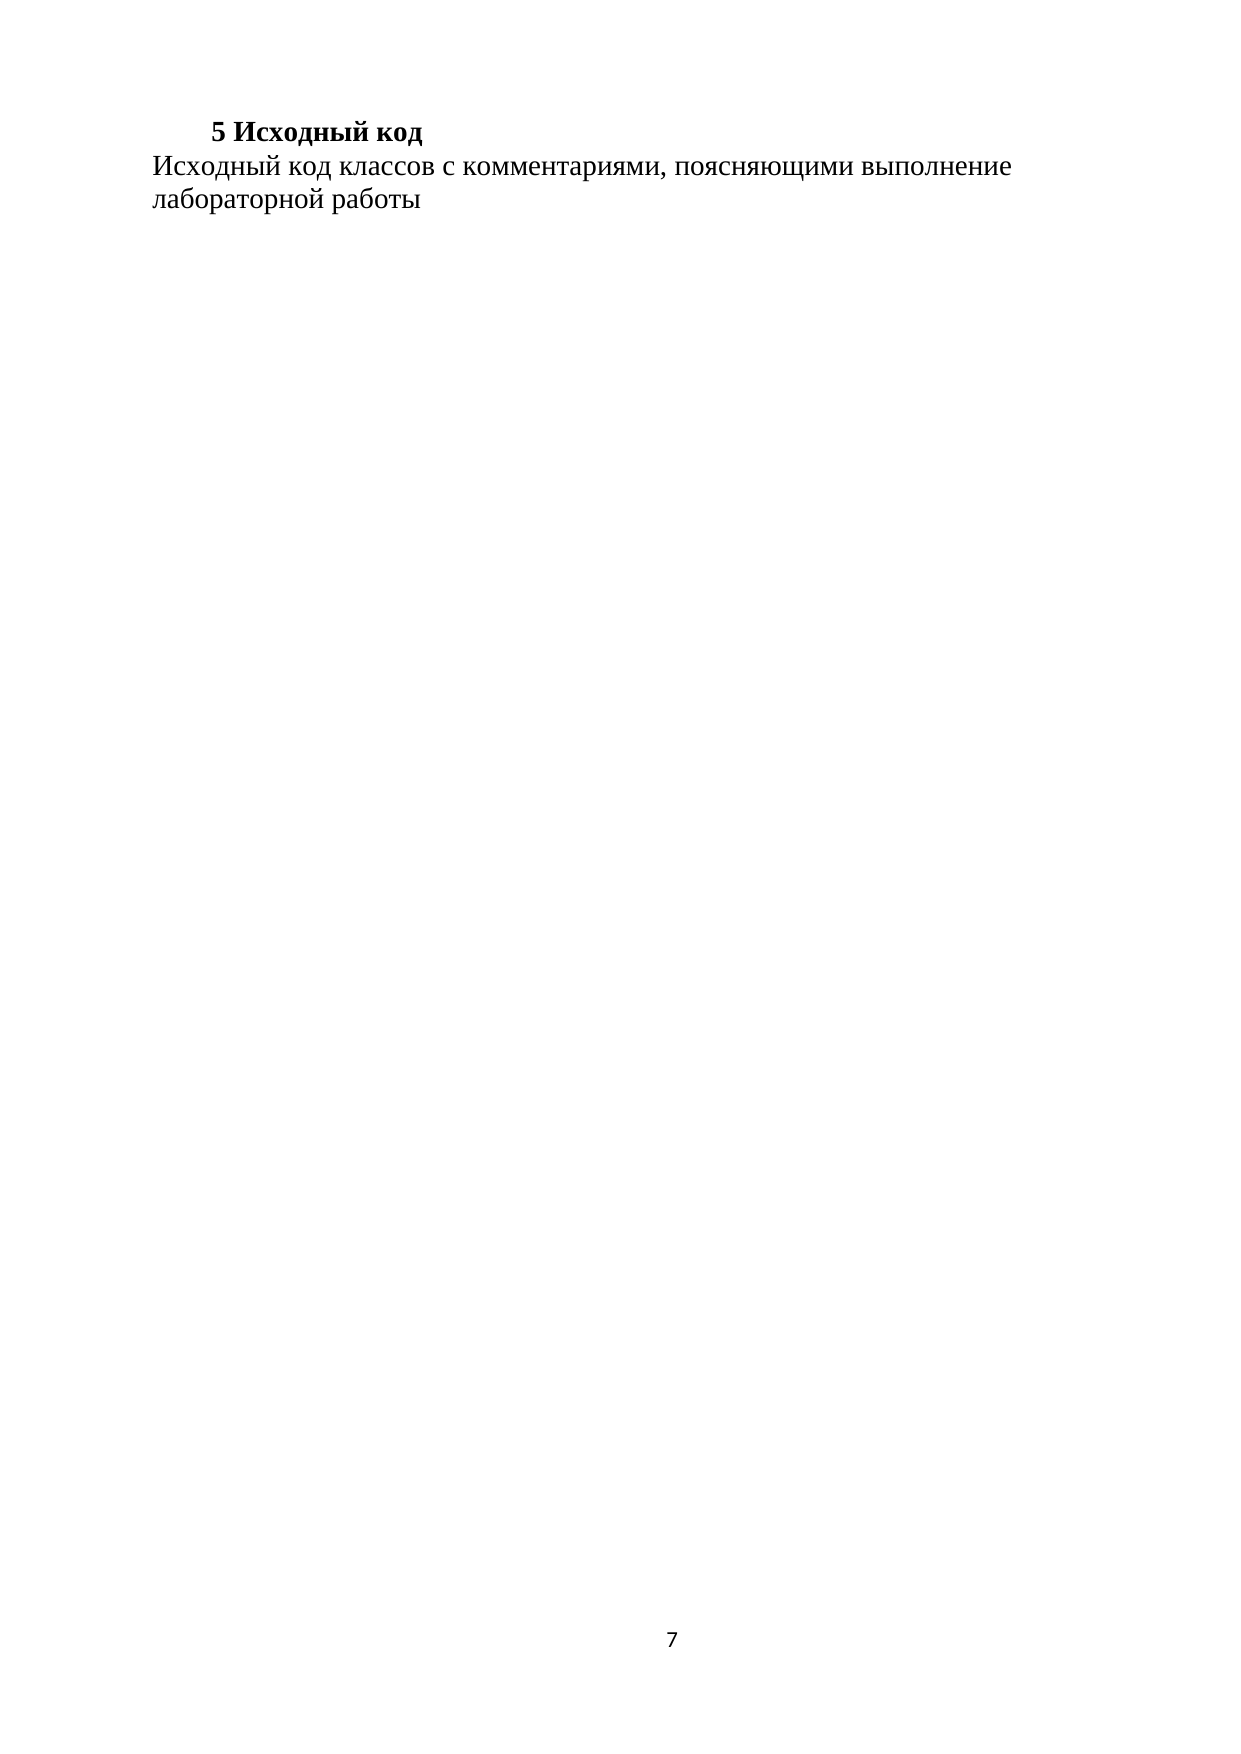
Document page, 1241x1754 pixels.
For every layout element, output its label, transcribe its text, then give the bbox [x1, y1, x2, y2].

list 5 Исходный код [152, 114, 1190, 148]
text Исходный код классов с комментариями, поясняющими выполнение лабораторной работы [152, 148, 1190, 215]
